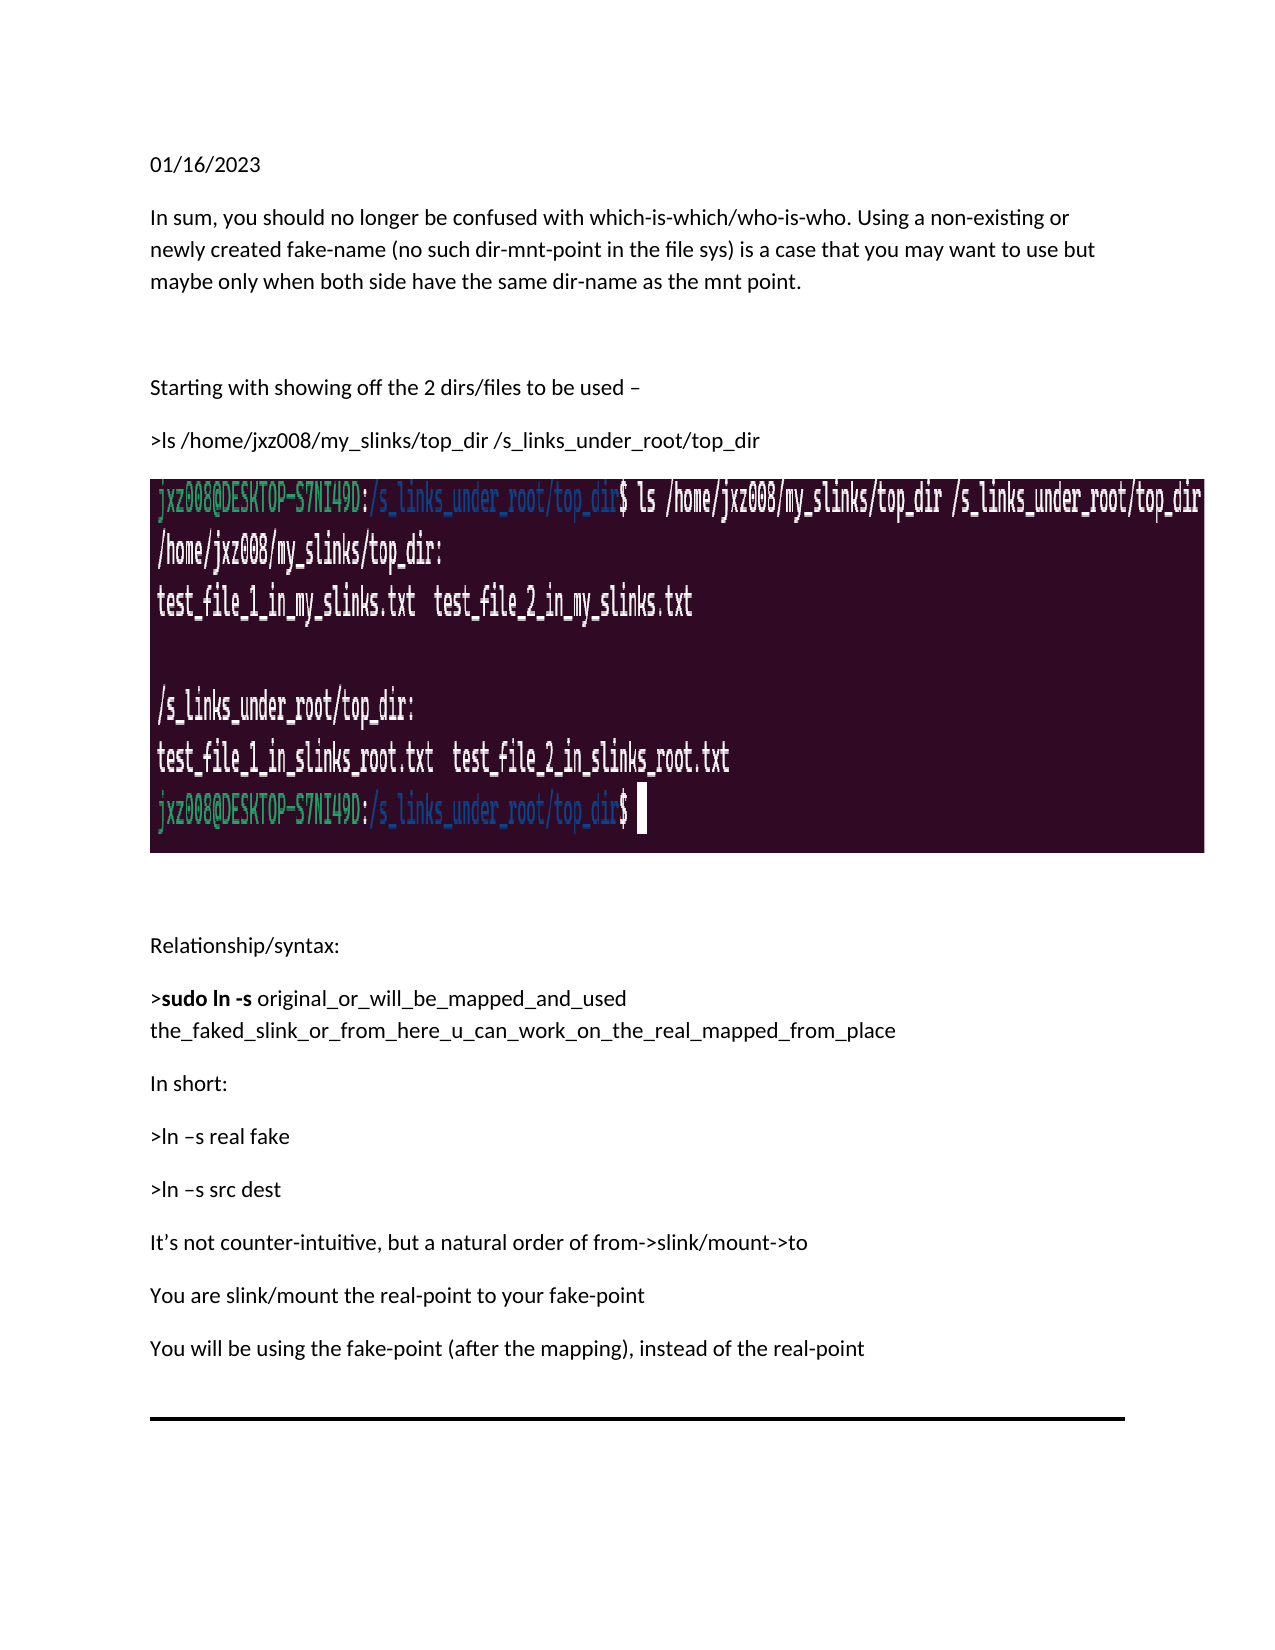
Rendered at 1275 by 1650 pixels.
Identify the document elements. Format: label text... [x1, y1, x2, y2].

text >ln –s real fake [150, 1122, 1125, 1150]
text You are slink/mount the real-point to your fake-point [150, 1281, 1125, 1309]
text In sum, you should no longer be confused with which-is-which/who-is-who. Using a non-existing or newly created fake-name (no such dir-mnt-point in the file sys) is a case that you may want to use but maybe only when both side have the same dir-name as the mnt point. [150, 203, 1125, 295]
text It’s not counter-intuitive, but a natural order of from->slink/mount->to [150, 1228, 1125, 1256]
text In short: [150, 1069, 1125, 1097]
picture [150, 479, 1205, 853]
text >ln –s src dest [150, 1175, 1125, 1203]
text You will be using the fake-point (after the mapping), instead of the real-point [150, 1334, 1125, 1362]
text >sudo ln -s original_or_will_be_mapped_and_used the_faked_slink_or_from_here_u_can_work_on_the_real_mapped_from_place [150, 984, 1125, 1044]
text Starting with showing off the 2 dirs/files to be used – [150, 373, 1125, 401]
text Relationship/syntax: [150, 931, 1125, 959]
text >ls /home/jxz008/my_slinks/top_dir /s_links_under_root/top_dir [150, 426, 1125, 454]
text 01/16/2023 [150, 150, 1125, 178]
